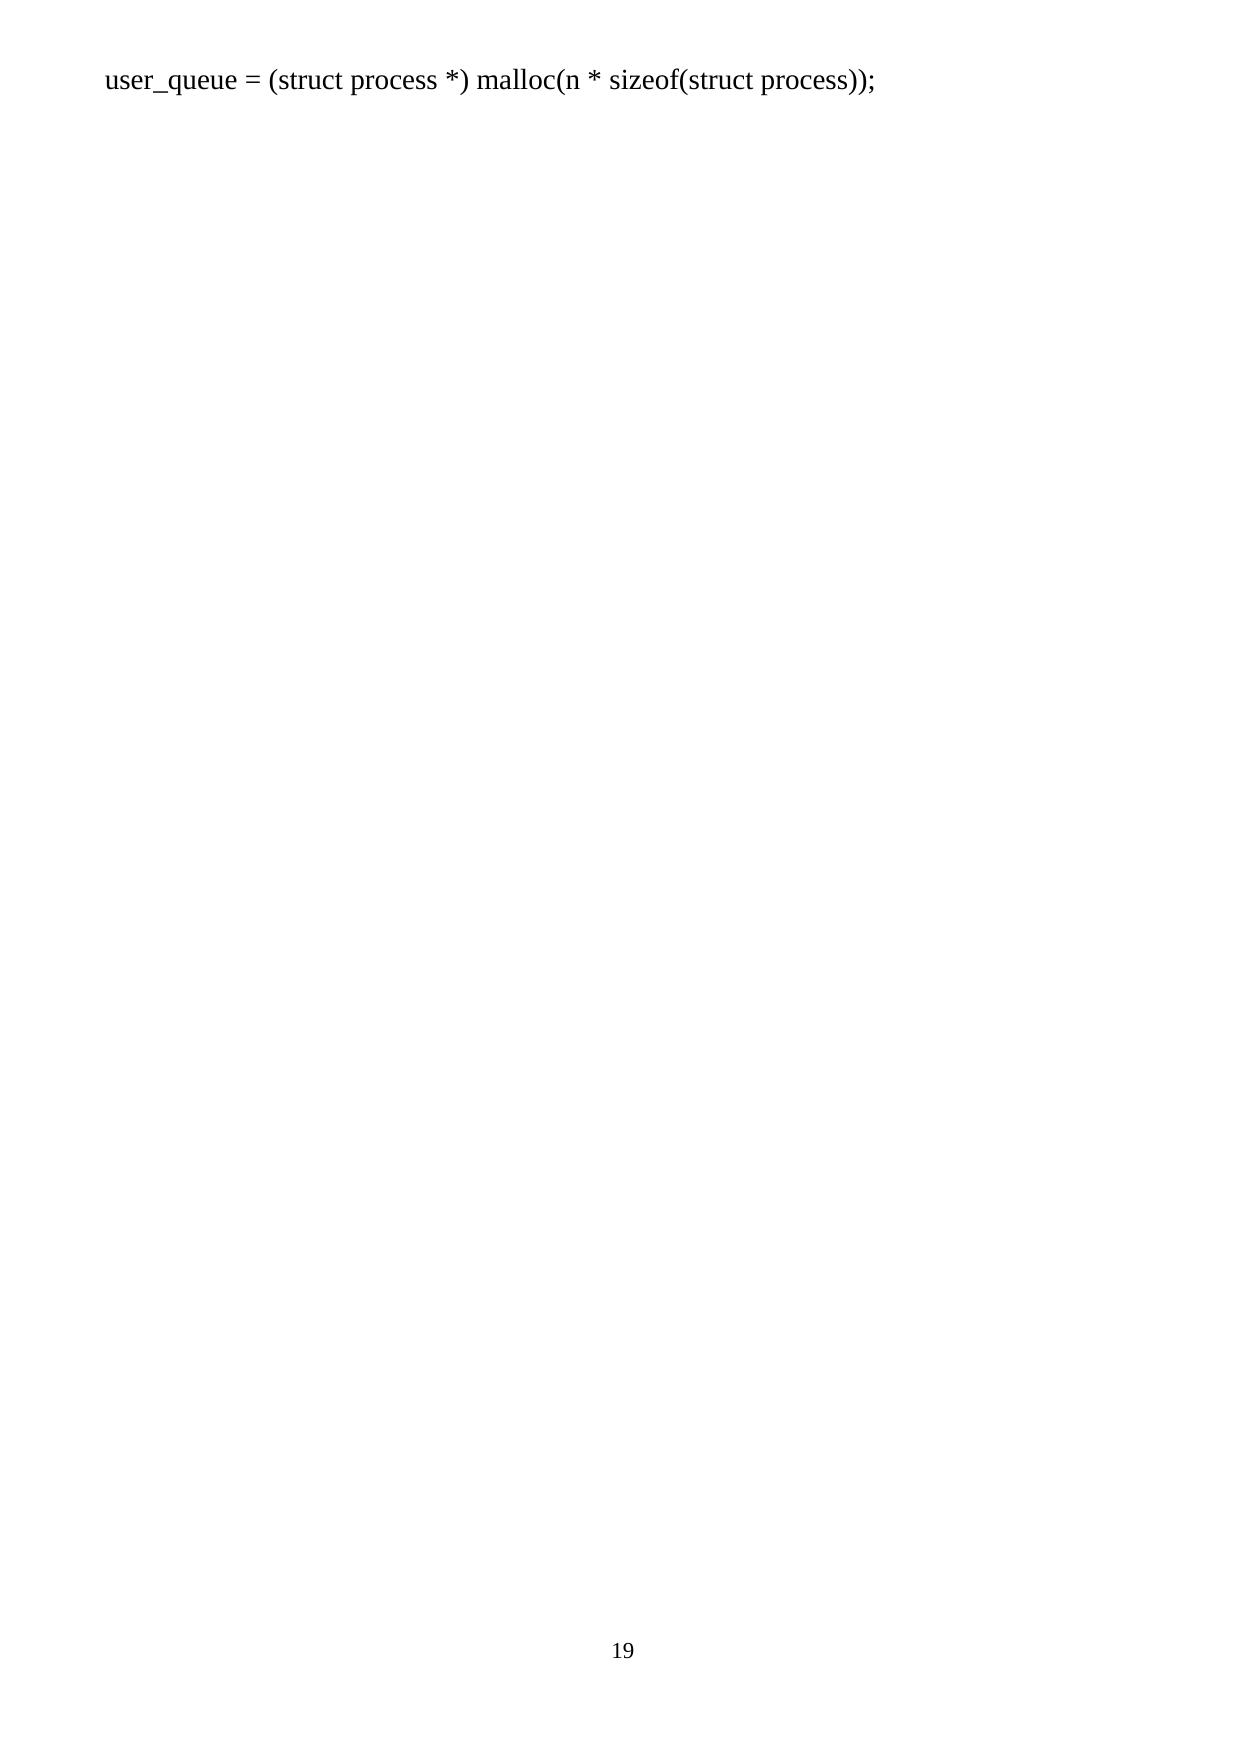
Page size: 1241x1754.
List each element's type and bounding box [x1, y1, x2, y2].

text [104, 62, 926, 96]
